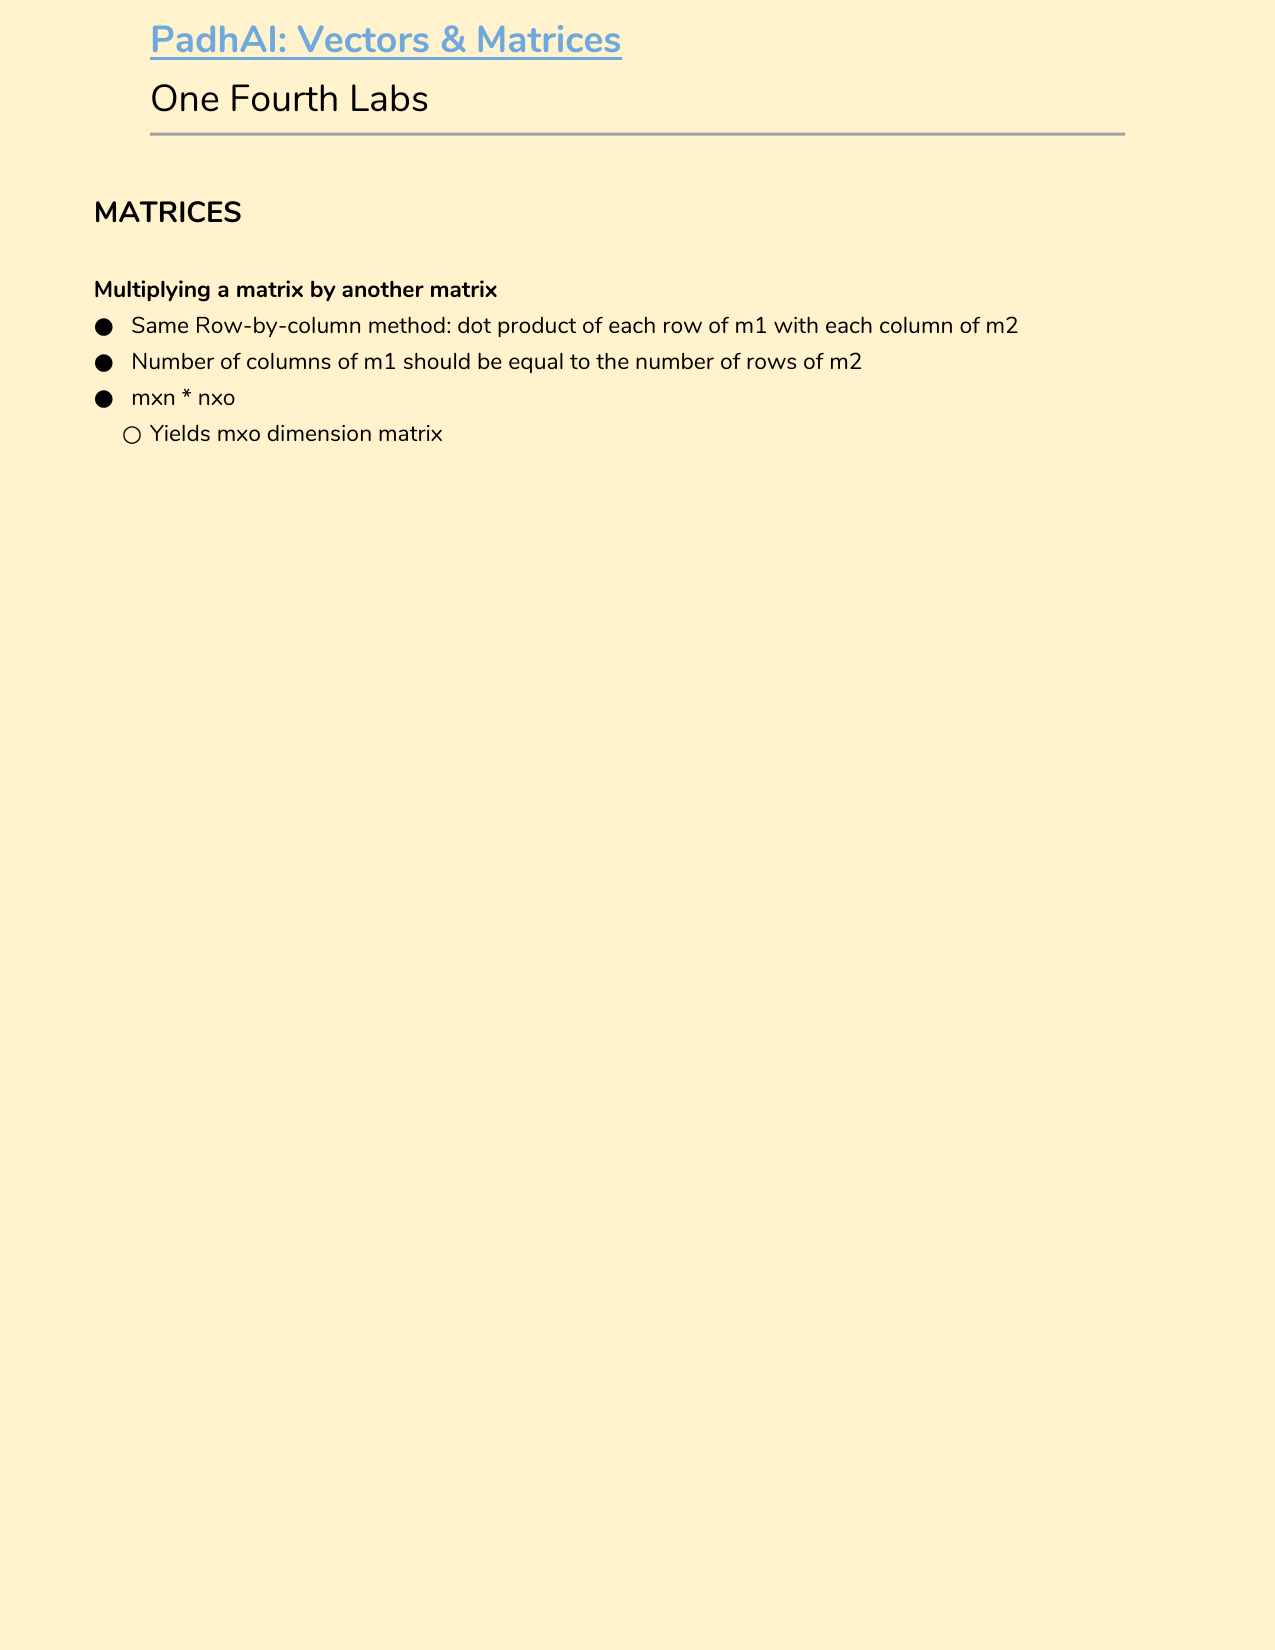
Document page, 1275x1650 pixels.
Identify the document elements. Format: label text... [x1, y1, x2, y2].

text Multiplying a matrix by another matrix [94, 274, 1125, 306]
list Same Row-by-column method: dot product of each row of m1 with each column of m2 [94, 311, 1125, 342]
list Yields mxo dimension matrix [122, 418, 1125, 449]
list mxn * nxo [94, 382, 1125, 414]
text MATRICES [94, 193, 1125, 233]
list Number of columns of m1 should be equal to the number of rows of m2 [94, 346, 1125, 378]
